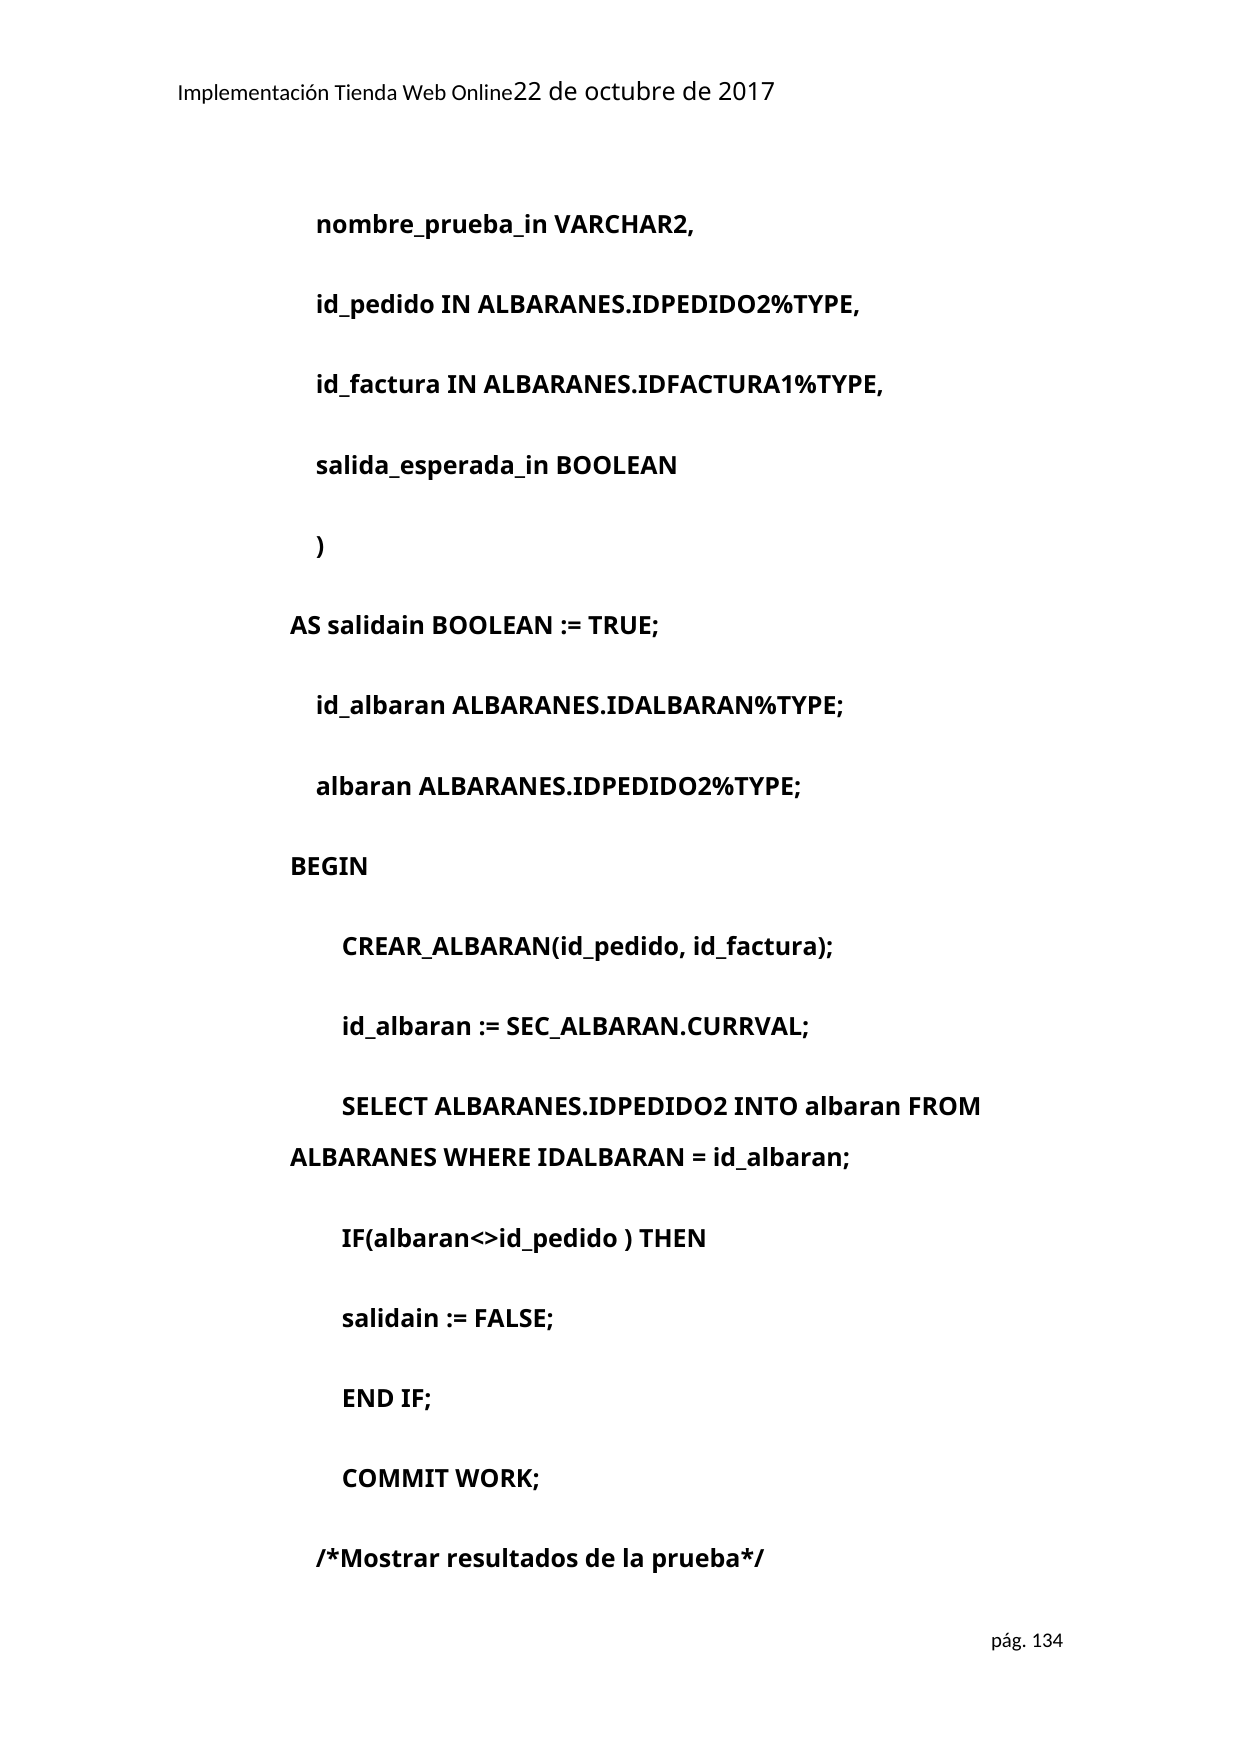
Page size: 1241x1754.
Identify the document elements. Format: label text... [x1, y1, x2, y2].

text id_albaran ALBARANES.IDALBARAN%TYPE; [290, 688, 1063, 722]
text CREAR_ALBARAN(id_pedido, id_factura); [290, 929, 1063, 963]
text BEGIN [290, 848, 1063, 882]
text SELECT ALBARANES.IDPEDIDO2 INTO albaran FROM ALBARANES WHERE IDALBARAN = id_albaran; [290, 1089, 1063, 1174]
text id_factura IN ALBARANES.IDFACTURA1%TYPE, [290, 367, 1063, 401]
text COMMIT WORK; [290, 1461, 1063, 1495]
text ) [290, 528, 1063, 562]
text salida_esperada_in BOOLEAN [290, 447, 1063, 481]
text id_pedido IN ALBARANES.IDPEDIDO2%TYPE, [290, 287, 1063, 321]
text AS salidain BOOLEAN := TRUE; [290, 608, 1063, 642]
text id_albaran := SEC_ALBARAN.CURRVAL; [290, 1009, 1063, 1043]
text nombre_prueba_in VARCHAR2, [290, 207, 1063, 241]
text /*Mostrar resultados de la prueba*/ [290, 1541, 1063, 1575]
text albaran ALBARANES.IDPEDIDO2%TYPE; [290, 768, 1063, 802]
text salidain := FALSE; [290, 1301, 1063, 1334]
text IF(albaran<>id_pedido ) THEN [290, 1220, 1063, 1254]
text END IF; [290, 1381, 1063, 1415]
